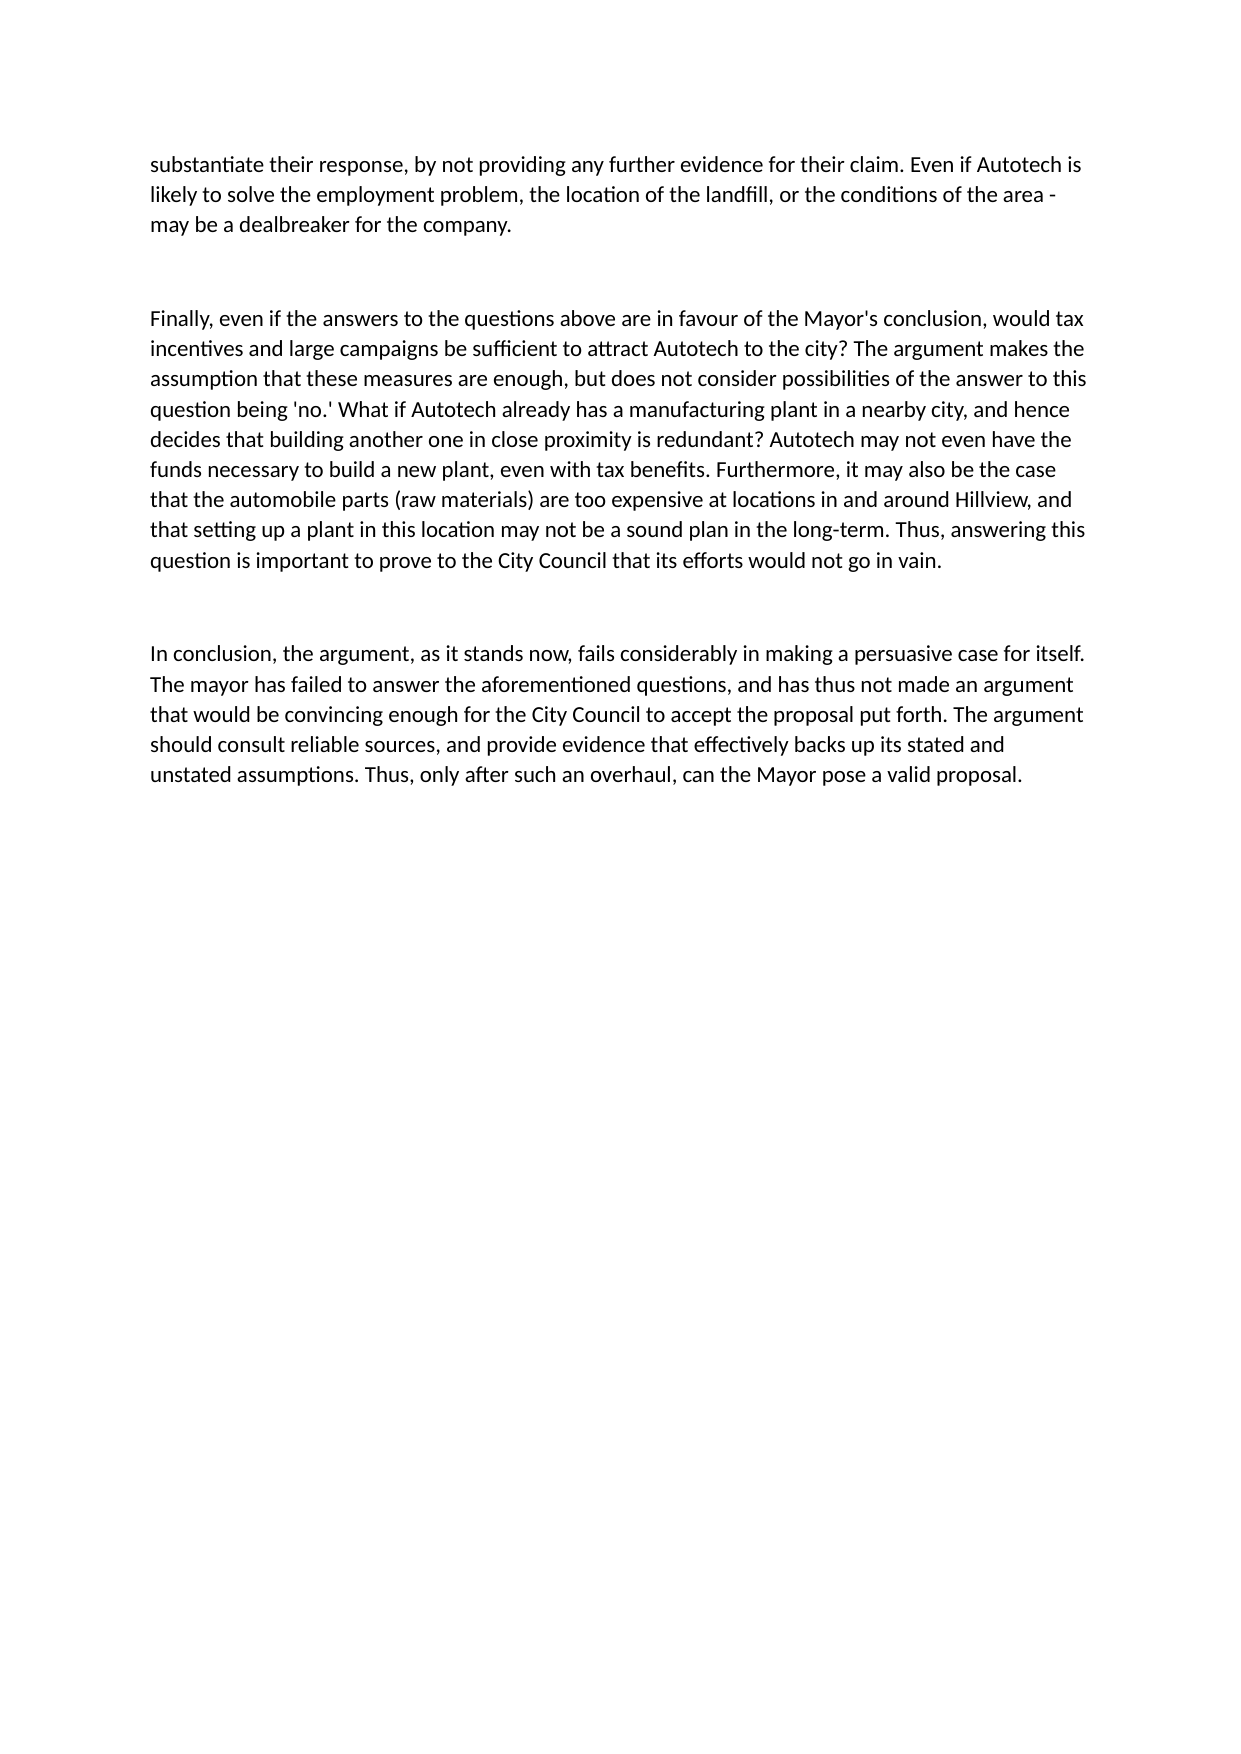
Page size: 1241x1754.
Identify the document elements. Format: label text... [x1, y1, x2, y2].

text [150, 150, 1090, 238]
text In conclusion, the argument, as it stands now, fails considerably in making a persuasive case for itself. The mayor has failed to answer the aforementioned questions, and has thus not made an argument that would be convincing enough for the City Council to accept the proposal put forth. The argument should consult reliable sources, and provide evidence that effectively backs up its stated and unstated assumptions. Thus, only after such an overhaul, can the Mayor pose a valid proposal. [150, 639, 1090, 788]
text Finally, even if the answers to the questions above are in favour of the Mayor's conclusion, would tax incentives and large campaigns be sufficient to attract Autotech to the city? The argument makes the assumption that these measures are enough, but does not consider possibilities of the answer to this question being 'no.' What if Autotech already has a manufacturing plant in a nearby city, and hence decides that building another one in close proximity is redundant? Autotech may not even have the funds necessary to build a new plant, even with tax benefits. Furthermore, it may also be the case that the automobile parts (raw materials) are too expensive at locations in and around Hillview, and that setting up a plant in this location may not be a sound plan in the long-term. Thus, answering this question is important to prove to the City Council that its efforts would not go in vain. [150, 304, 1090, 574]
